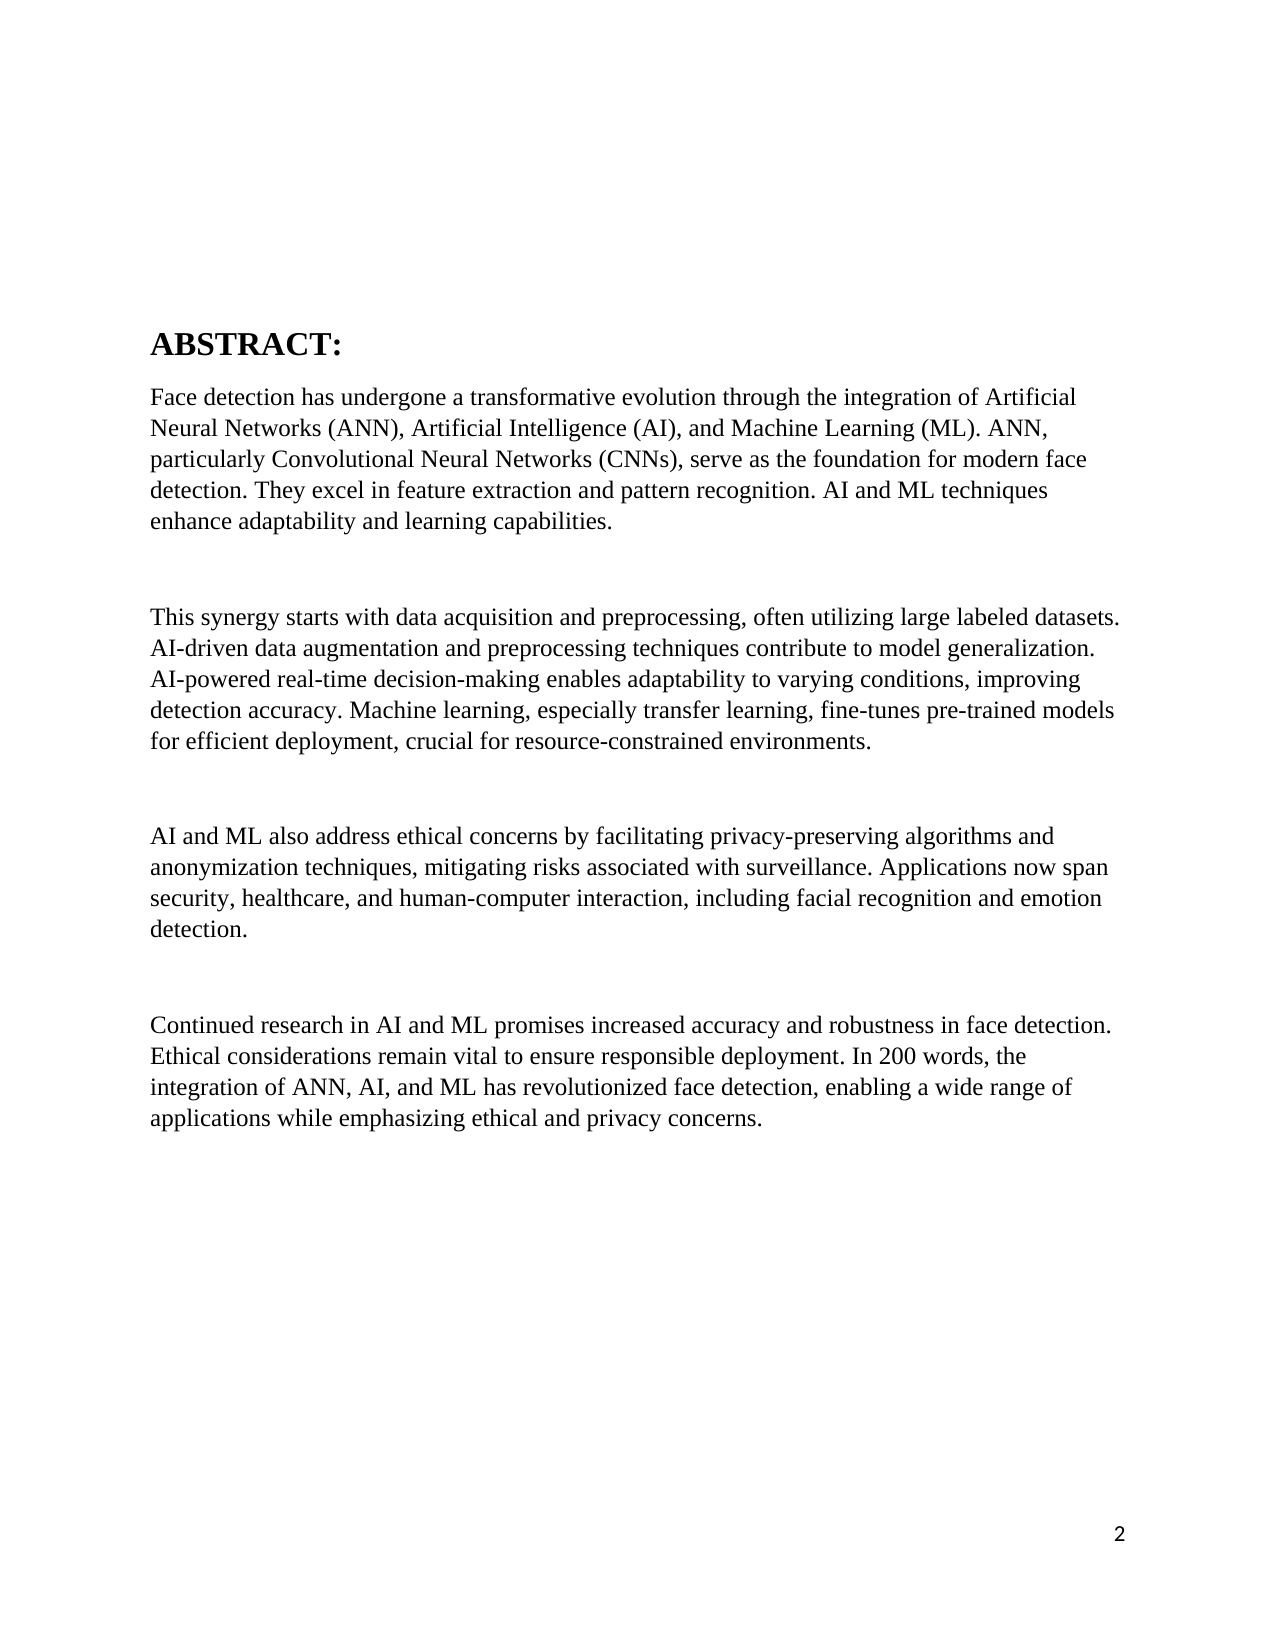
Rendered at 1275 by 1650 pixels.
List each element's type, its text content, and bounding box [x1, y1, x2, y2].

text AI and ML also address ethical concerns by facilitating privacy-preserving algorithms and anonymization techniques, mitigating risks associated with surveillance. Applications now span security, healthcare, and human-computer interaction, including facial recognition and emotion detection. [150, 821, 1125, 943]
text Continued research in AI and ML promises increased accuracy and robustness in face detection. Ethical considerations remain vital to ensure responsible deployment. In 200 words, the integration of ANN, AI, and ML has revolutionized face detection, enabling a wide range of applications while emphasizing ethical and privacy concerns. [150, 1010, 1125, 1132]
text Face detection has undergone a transformative evolution through the integration of Artificial Neural Networks (ANN), Artificial Intelligence (AI), and Machine Learning (ML). ANN, particularly Convolutional Neural Networks (CNNs), serve as the foundation for modern face detection. They excel in feature extraction and pattern recognition. AI and ML techniques enhance adaptability and learning capabilities. [150, 382, 1125, 535]
text This synergy starts with data acquisition and preprocessing, often utilizing large labeled datasets. AI-driven data augmentation and preprocessing techniques contribute to model generalization. AI-powered real-time decision-making enables adaptability to varying conditions, improving detection accuracy. Machine learning, especially transfer learning, fine-tunes pre-trained models for efficient deployment, crucial for resource-constrained environments. [150, 602, 1125, 754]
text ABSTRACT: [150, 324, 1125, 362]
